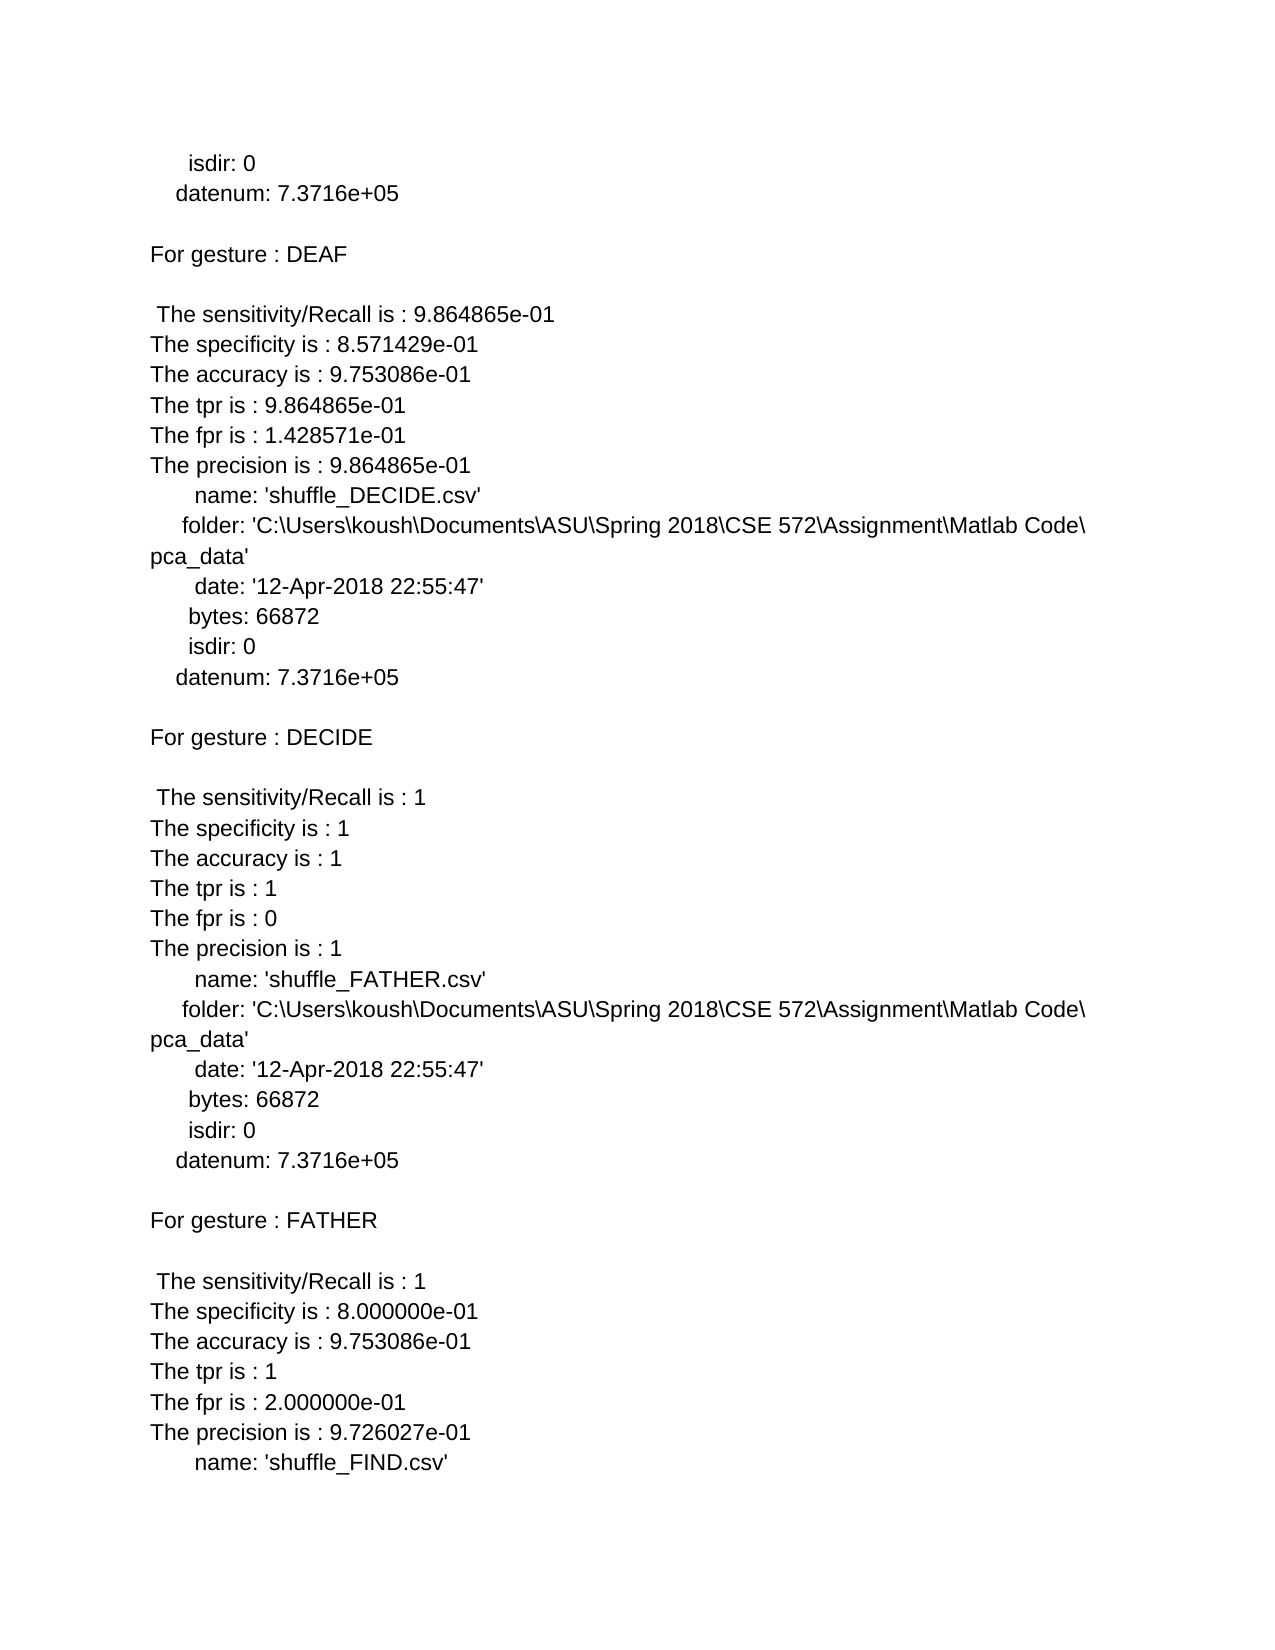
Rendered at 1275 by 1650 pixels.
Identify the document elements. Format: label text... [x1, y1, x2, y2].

text For gesture : DEAF [150, 241, 1125, 267]
text The specificity is : 8.000000e-01 [150, 1298, 1125, 1324]
text date: '12-Apr-2018 22:55:47' [150, 1056, 1125, 1083]
text name: 'shuffle_FIND.csv' [150, 1449, 1125, 1475]
text The fpr is : 0 [150, 905, 1125, 932]
text The sensitivity/Recall is : 1 [150, 1268, 1125, 1294]
text date: '12-Apr-2018 22:55:47' [150, 573, 1125, 599]
text For gesture : DECIDE [150, 724, 1125, 750]
text folder: 'C:\Users\koush\Documents\ASU\Spring 2018\CSE 572\Assignment\Matlab Code\pca_data' [150, 512, 1125, 569]
text The precision is : 1 [150, 935, 1125, 962]
text The precision is : 9.864865e-01 [150, 452, 1125, 478]
text The accuracy is : 9.753086e-01 [150, 1328, 1125, 1354]
text datenum: 7.3716e+05 [150, 180, 1125, 207]
text The sensitivity/Recall is : 9.864865e-01 [150, 301, 1125, 327]
text The specificity is : 1 [150, 814, 1125, 841]
text The sensitivity/Recall is : 1 [150, 784, 1125, 811]
text bytes: 66872 [150, 1086, 1125, 1113]
text name: 'shuffle_DECIDE.csv' [150, 482, 1125, 509]
text isdir: 0 [150, 150, 1125, 176]
text bytes: 66872 [150, 603, 1125, 629]
text The specificity is : 8.571429e-01 [150, 331, 1125, 358]
text datenum: 7.3716e+05 [150, 663, 1125, 690]
text The tpr is : 1 [150, 875, 1125, 901]
text The fpr is : 2.000000e-01 [150, 1388, 1125, 1415]
text datenum: 7.3716e+05 [150, 1147, 1125, 1173]
text The accuracy is : 1 [150, 845, 1125, 871]
text The fpr is : 1.428571e-01 [150, 422, 1125, 448]
text isdir: 0 [150, 1117, 1125, 1143]
text For gesture : FATHER [150, 1207, 1125, 1234]
text The precision is : 9.726027e-01 [150, 1419, 1125, 1445]
text name: 'shuffle_FATHER.csv' [150, 966, 1125, 992]
text The accuracy is : 9.753086e-01 [150, 361, 1125, 388]
text The tpr is : 1 [150, 1358, 1125, 1385]
text folder: 'C:\Users\koush\Documents\ASU\Spring 2018\CSE 572\Assignment\Matlab Code\pca_data' [150, 996, 1125, 1052]
text The tpr is : 9.864865e-01 [150, 392, 1125, 418]
text isdir: 0 [150, 633, 1125, 660]
